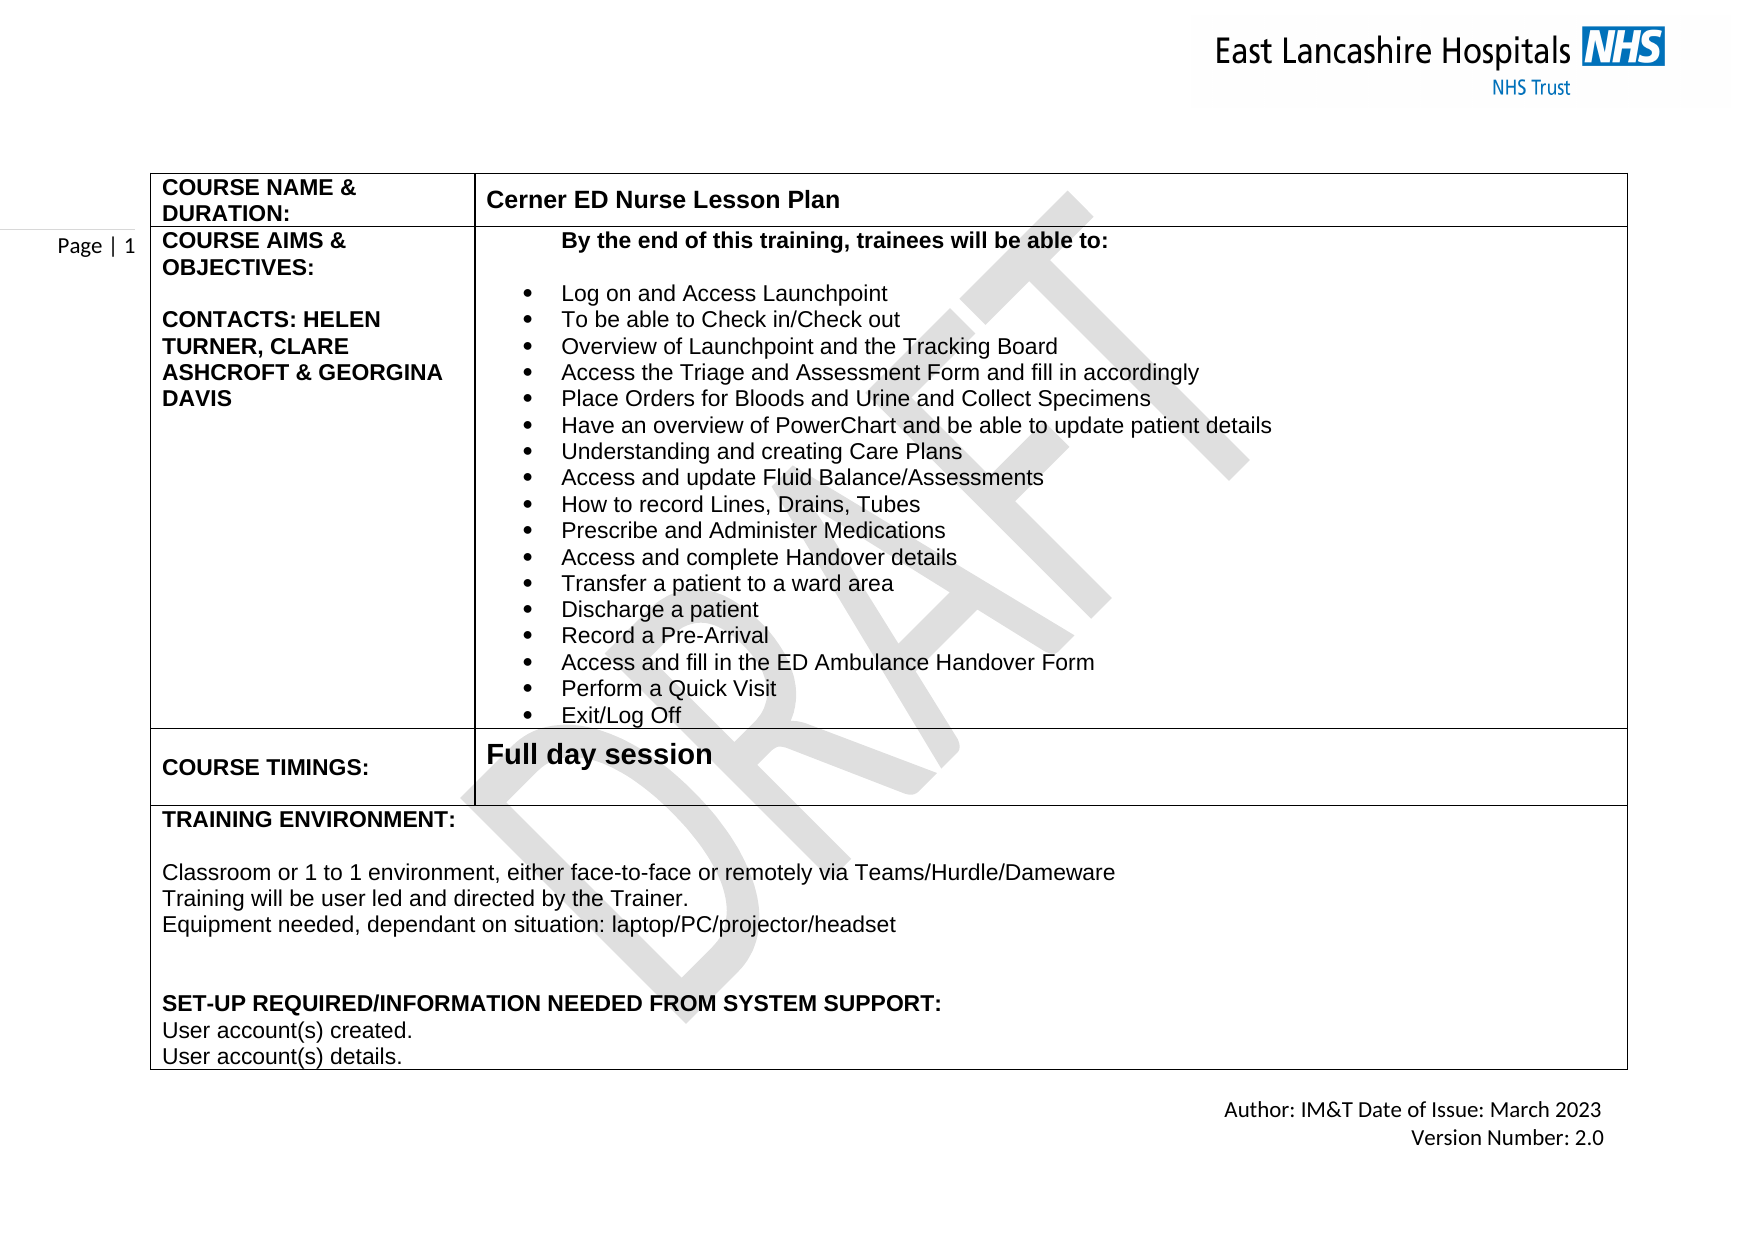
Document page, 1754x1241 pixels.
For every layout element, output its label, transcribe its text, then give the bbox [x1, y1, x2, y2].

table_header Cerner ED Nurse Lesson Plan [476, 174, 1627, 226]
table_cell Full day session [476, 729, 1627, 805]
table_cell COURSE AIMS & OBJECTIVES: CONTACTS: HELEN TURNER, CLARE ASHCROFT & GEORGINA DAVIS [151, 227, 474, 728]
table_header COURSE NAME & DURATION: [151, 174, 474, 226]
table_cell COURSE TIMINGS: [151, 729, 474, 805]
table_cell By the end of this training, trainees will be able to: Log on and Access Launchpoint To be able to Check in/Check out Overview of Launchpoint and the Tracking Board Access the Triage and Assessment Form and fill in accordingly Place Orders for Bloods and Urine and Collect Specimens Have an overview of PowerChart and be able to update patient details Understanding and creating Care Plans Access and update Fluid Balance/Assessments How to record Lines, Drains, Tubes Prescribe and Administer Medications Access and complete Handover details Transfer a patient to a ward area Discharge a patient Record a Pre-Arrival Access and fill in the ED Ambulance Handover Form Perform a Quick Visit Exit/Log Off [476, 227, 1627, 728]
picture [1190, 15, 1732, 108]
